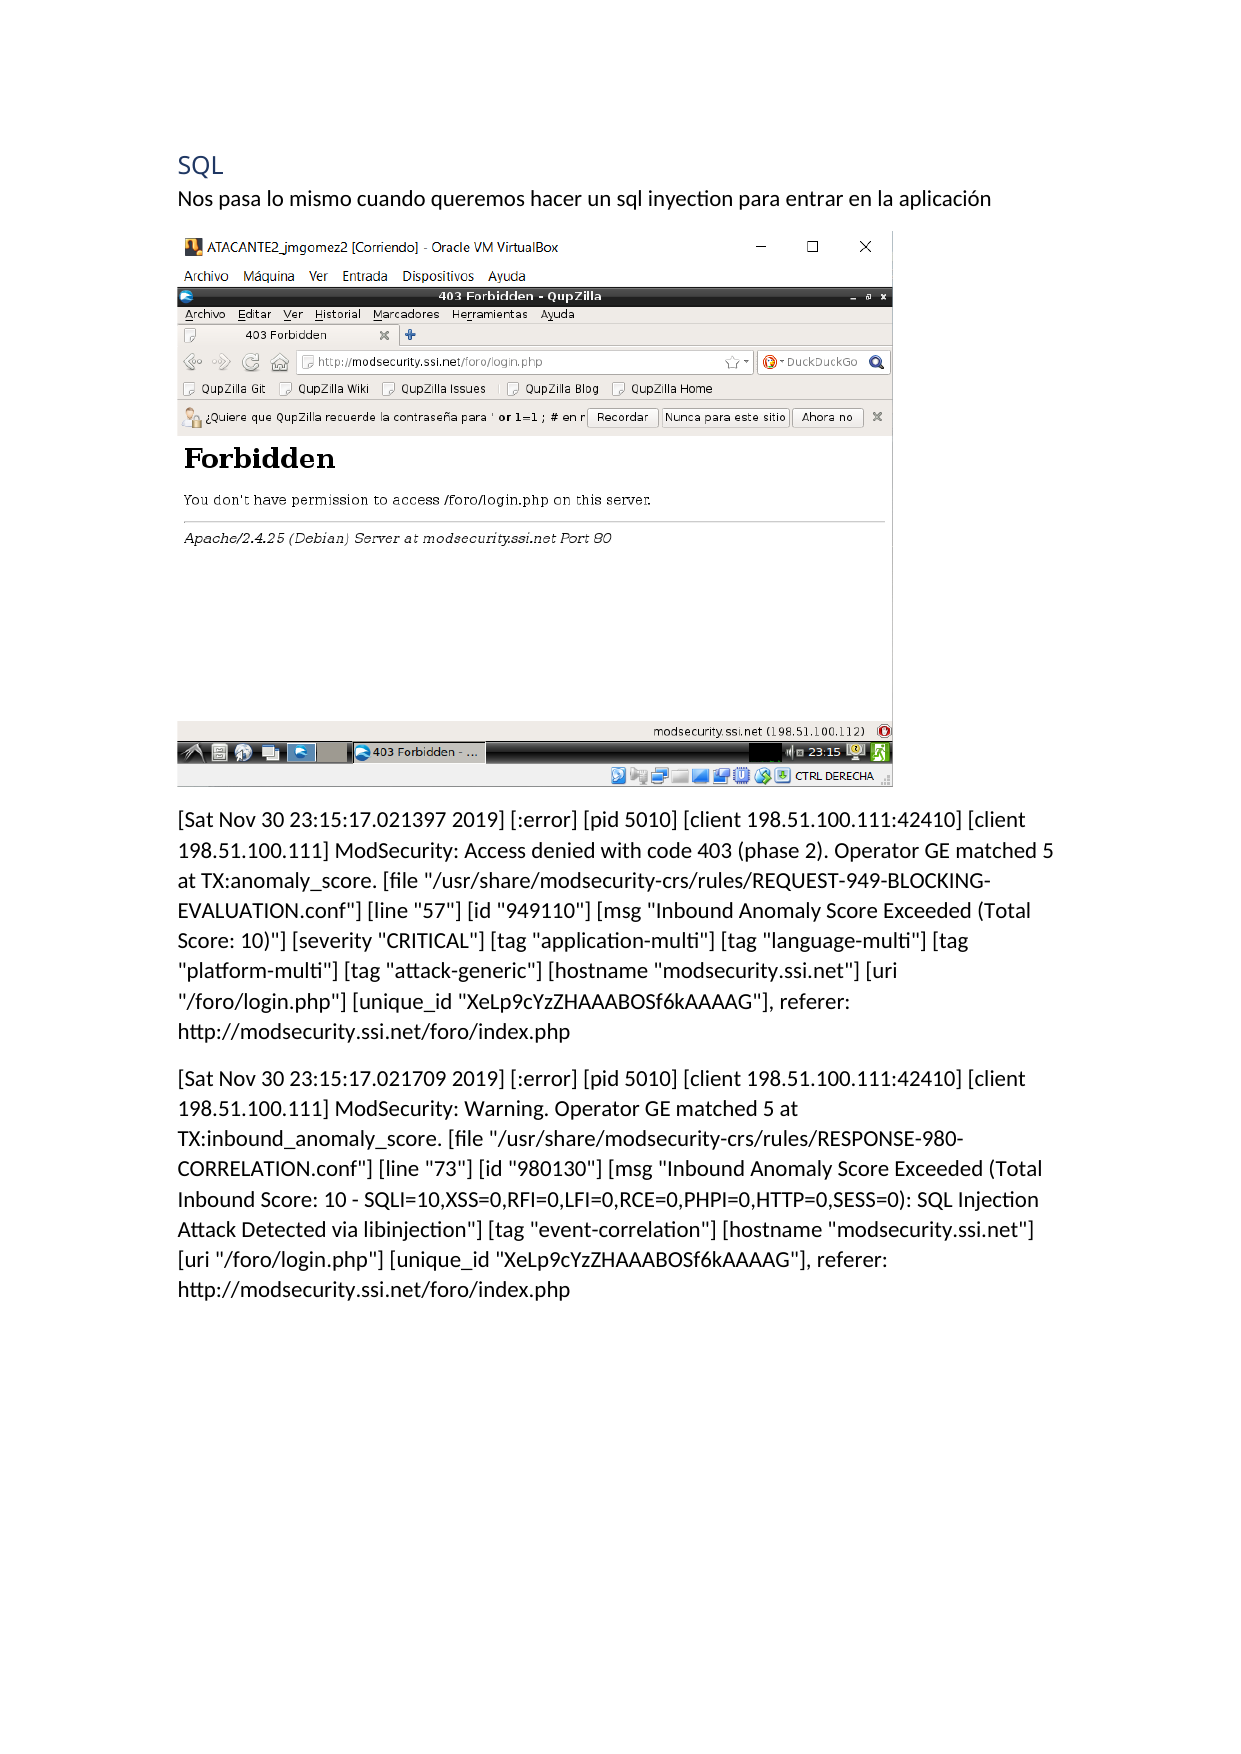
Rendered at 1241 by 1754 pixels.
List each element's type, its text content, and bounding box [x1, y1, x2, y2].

text Nos pasa lo mismo cuando queremos hacer un sql inyection para entrar en la aplicación [177, 184, 1063, 212]
picture [177, 231, 893, 787]
text [Sat Nov 30 23:15:17.021709 2019] [:error] [pid 5010] [client 198.51.100.111:42410] [client 198.51.100.111] ModSecurity: Warning. Operator GE matched 5 at TX:inbound_anomaly_score. [file "/usr/share/modsecurity-crs/rules/RESPONSE-980-CORRELATION.conf"] [line "73"] [id "980130"] [msg "Inbound Anomaly Score Exceeded (Total Inbound Score: 10 - SQLI=10,XSS=0,RFI=0,LFI=0,RCE=0,PHPI=0,HTTP=0,SESS=0): SQL Injection Attack Detected via libinjection"] [tag "event-correlation"] [hostname "modsecurity.ssi.net"] [uri "/foro/login.php"] [unique_id "XeLp9cYzZHAAABOSf6kAAAAG"], referer: http://modsecurity.ssi.net/foro/index.php [177, 1064, 1063, 1303]
subtitle SQL [177, 148, 1063, 182]
text [Sat Nov 30 23:15:17.021397 2019] [:error] [pid 5010] [client 198.51.100.111:42410] [client 198.51.100.111] ModSecurity: Access denied with code 403 (phase 2). Operator GE matched 5 at TX:anomaly_score. [file "/usr/share/modsecurity-crs/rules/REQUEST-949-BLOCKING-EVALUATION.conf"] [line "57"] [id "949110"] [msg "Inbound Anomaly Score Exceeded (Total Score: 10)"] [severity "CRITICAL"] [tag "application-multi"] [tag "language-multi"] [tag "platform-multi"] [tag "attack-generic"] [hostname "modsecurity.ssi.net"] [uri "/foro/login.php"] [unique_id "XeLp9cYzZHAAABOSf6kAAAAG"], referer: http://modsecurity.ssi.net/foro/index.php [177, 806, 1063, 1045]
